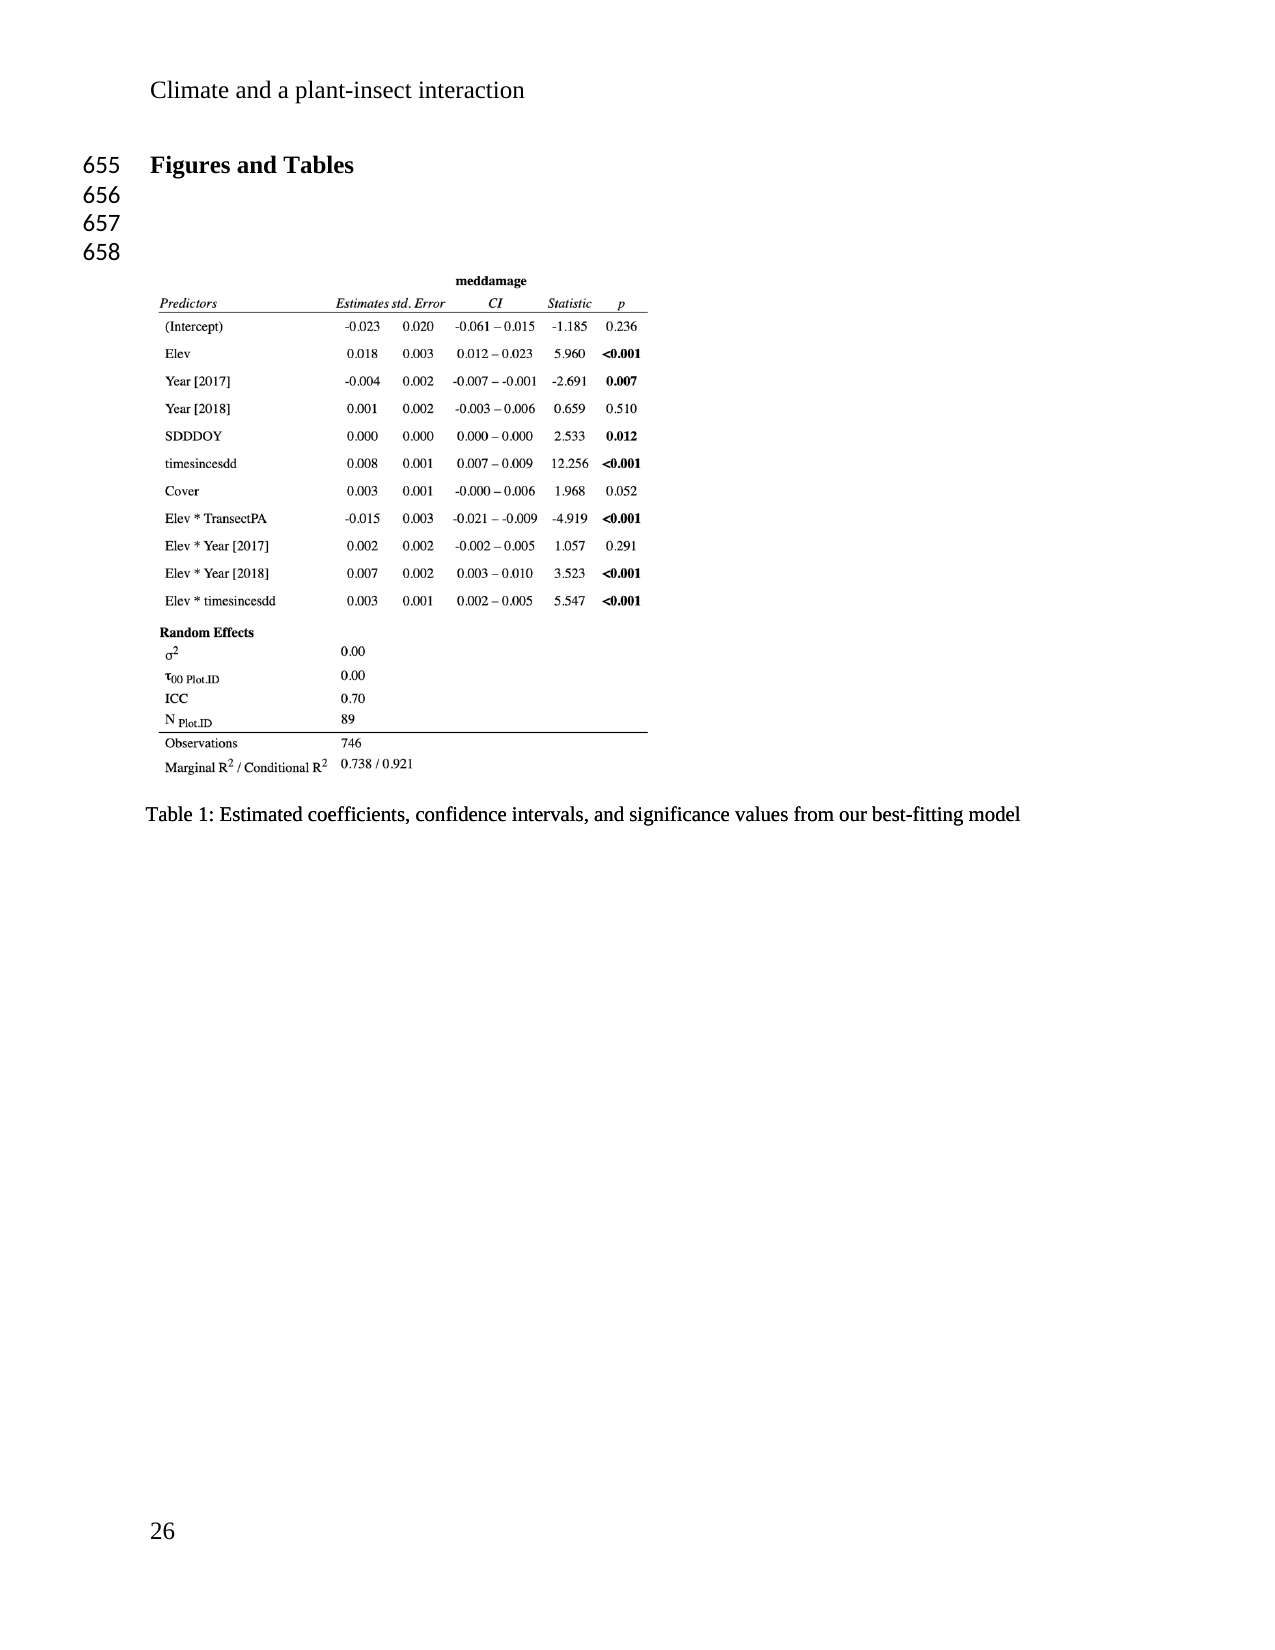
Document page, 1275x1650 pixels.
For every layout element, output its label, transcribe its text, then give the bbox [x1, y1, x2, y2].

picture [154, 272, 652, 792]
text Figures and Tables [150, 150, 1125, 179]
